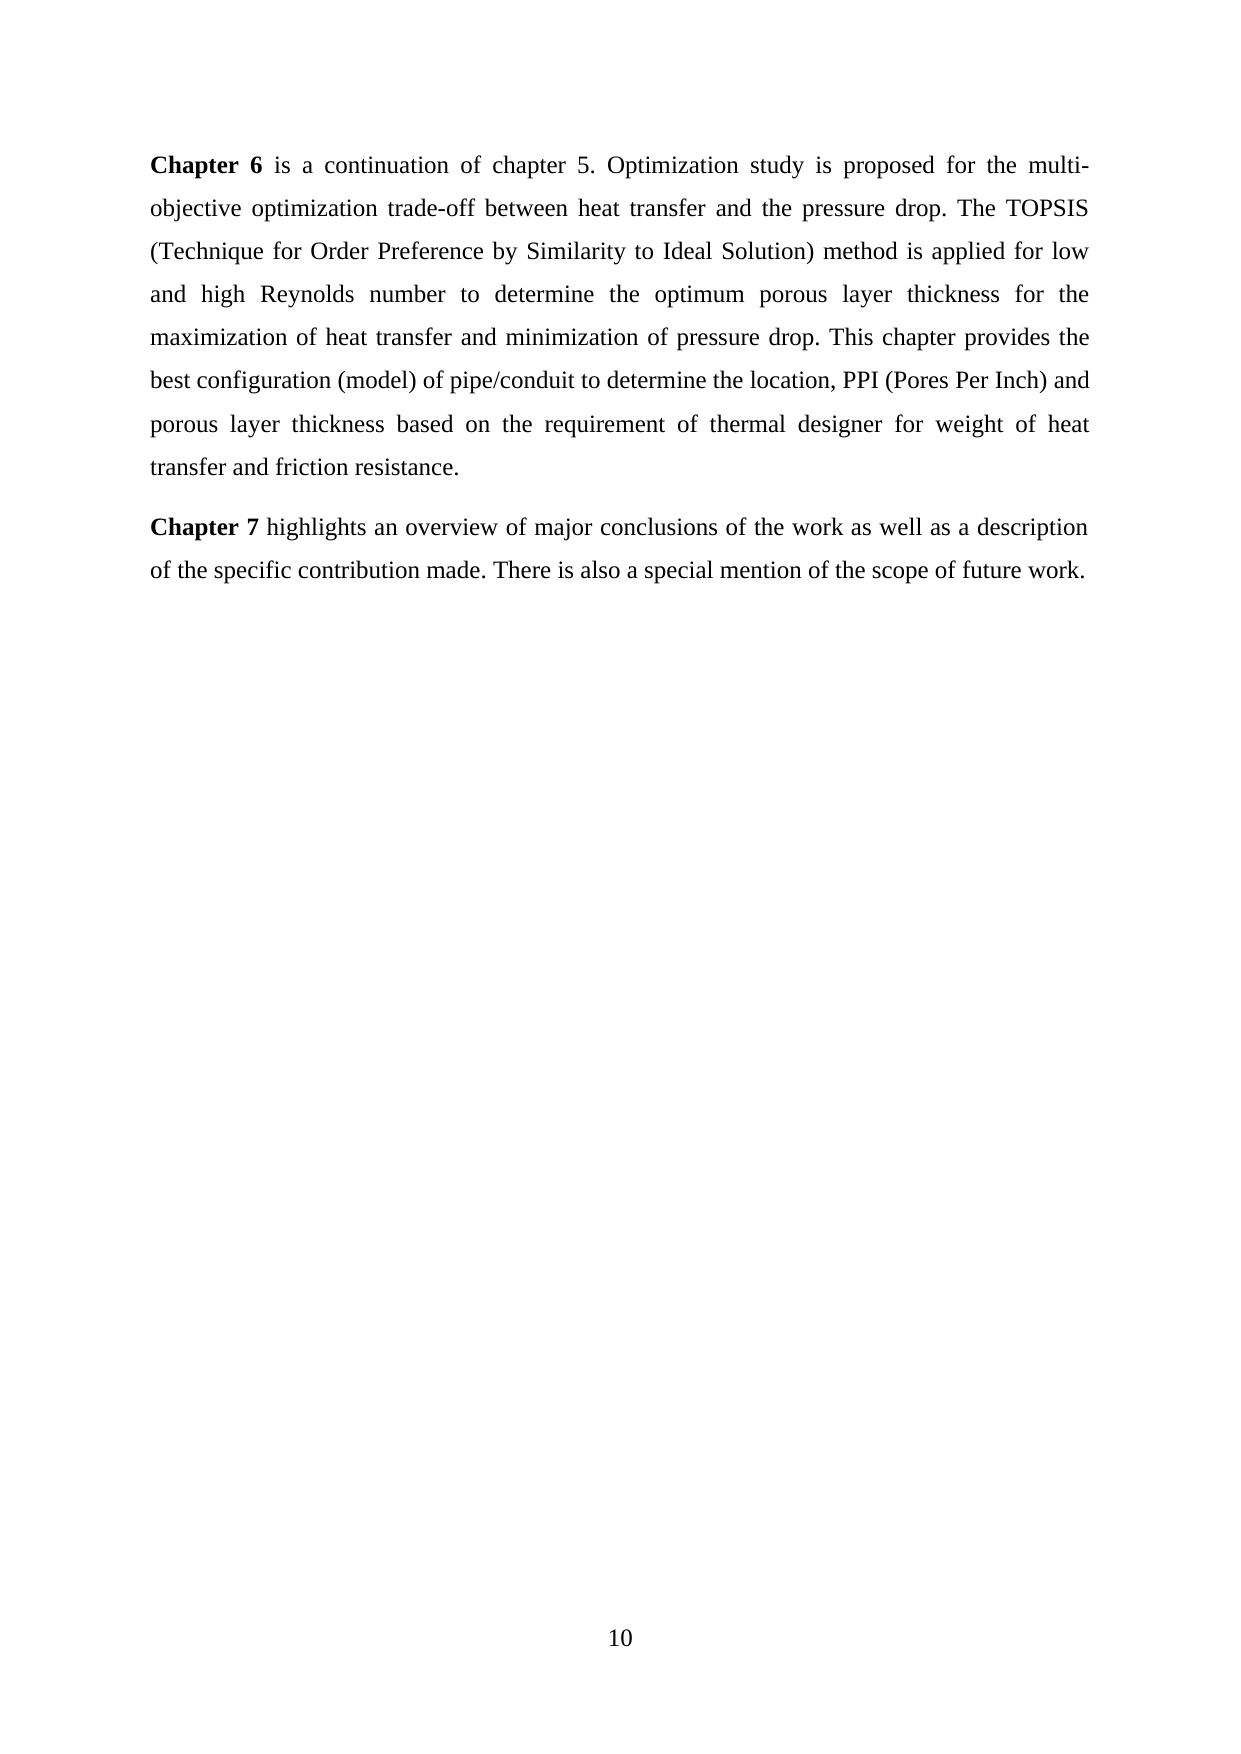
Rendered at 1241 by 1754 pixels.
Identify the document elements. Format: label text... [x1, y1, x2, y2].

text Chapter 7 highlights an overview of major conclusions of the work as well as a description of the specific contribution made. There is also a special mention of the scope of future work. [150, 512, 1090, 583]
text Chapter 6 is a continuation of chapter 5. Optimization study is proposed for the multi-objective optimization trade-off between heat transfer and the pressure drop. The TOPSIS (Technique for Order Preference by Similarity to Ideal Solution) method is applied for low and high Reynolds number to determine the optimum porous layer thickness for the maximization of heat transfer and minimization of pressure drop. This chapter provides the best configuration (model) of pipe/conduit to determine the location, PPI (Pores Per Inch) and porous layer thickness based on the requirement of thermal designer for weight of heat transfer and friction resistance. [150, 150, 1090, 481]
